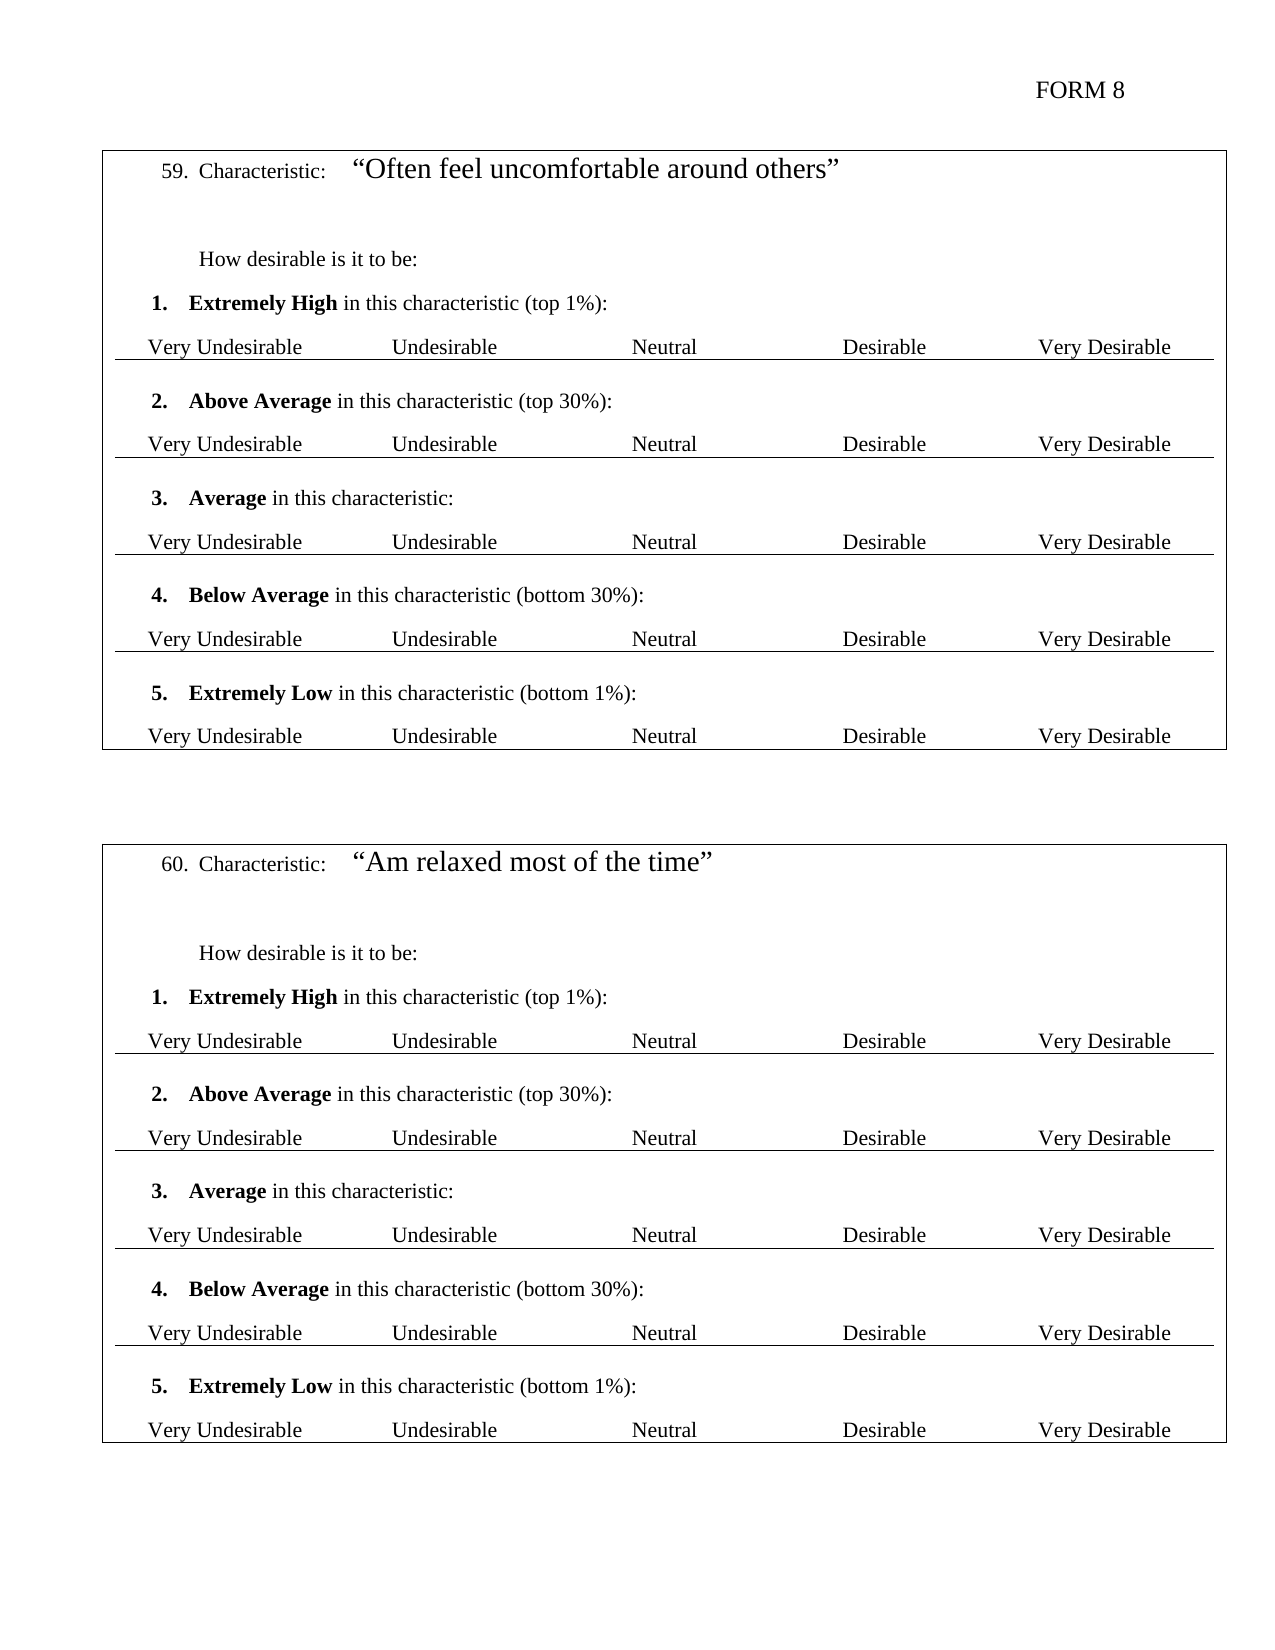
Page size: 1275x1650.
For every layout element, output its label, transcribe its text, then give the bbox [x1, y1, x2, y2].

table_header Characteristic: “Often feel uncomfortable around others” How desirable is it to be: Extremely High in this characteristic (top 1%): Above Average in this characteristic (top 30%): Average in this characteristic: Below Average in this characteristic (bottom 30%): Extremely Low in this characteristic (bottom 1%): [103, 151, 1226, 749]
table_header Characteristic: “Am relaxed most of the time” How desirable is it to be: Extremely High in this characteristic (top 1%): Above Average in this characteristic (top 30%): Average in this characteristic: Below Average in this characteristic (bottom 30%): Extremely Low in this characteristic (bottom 1%): [103, 845, 1226, 1442]
